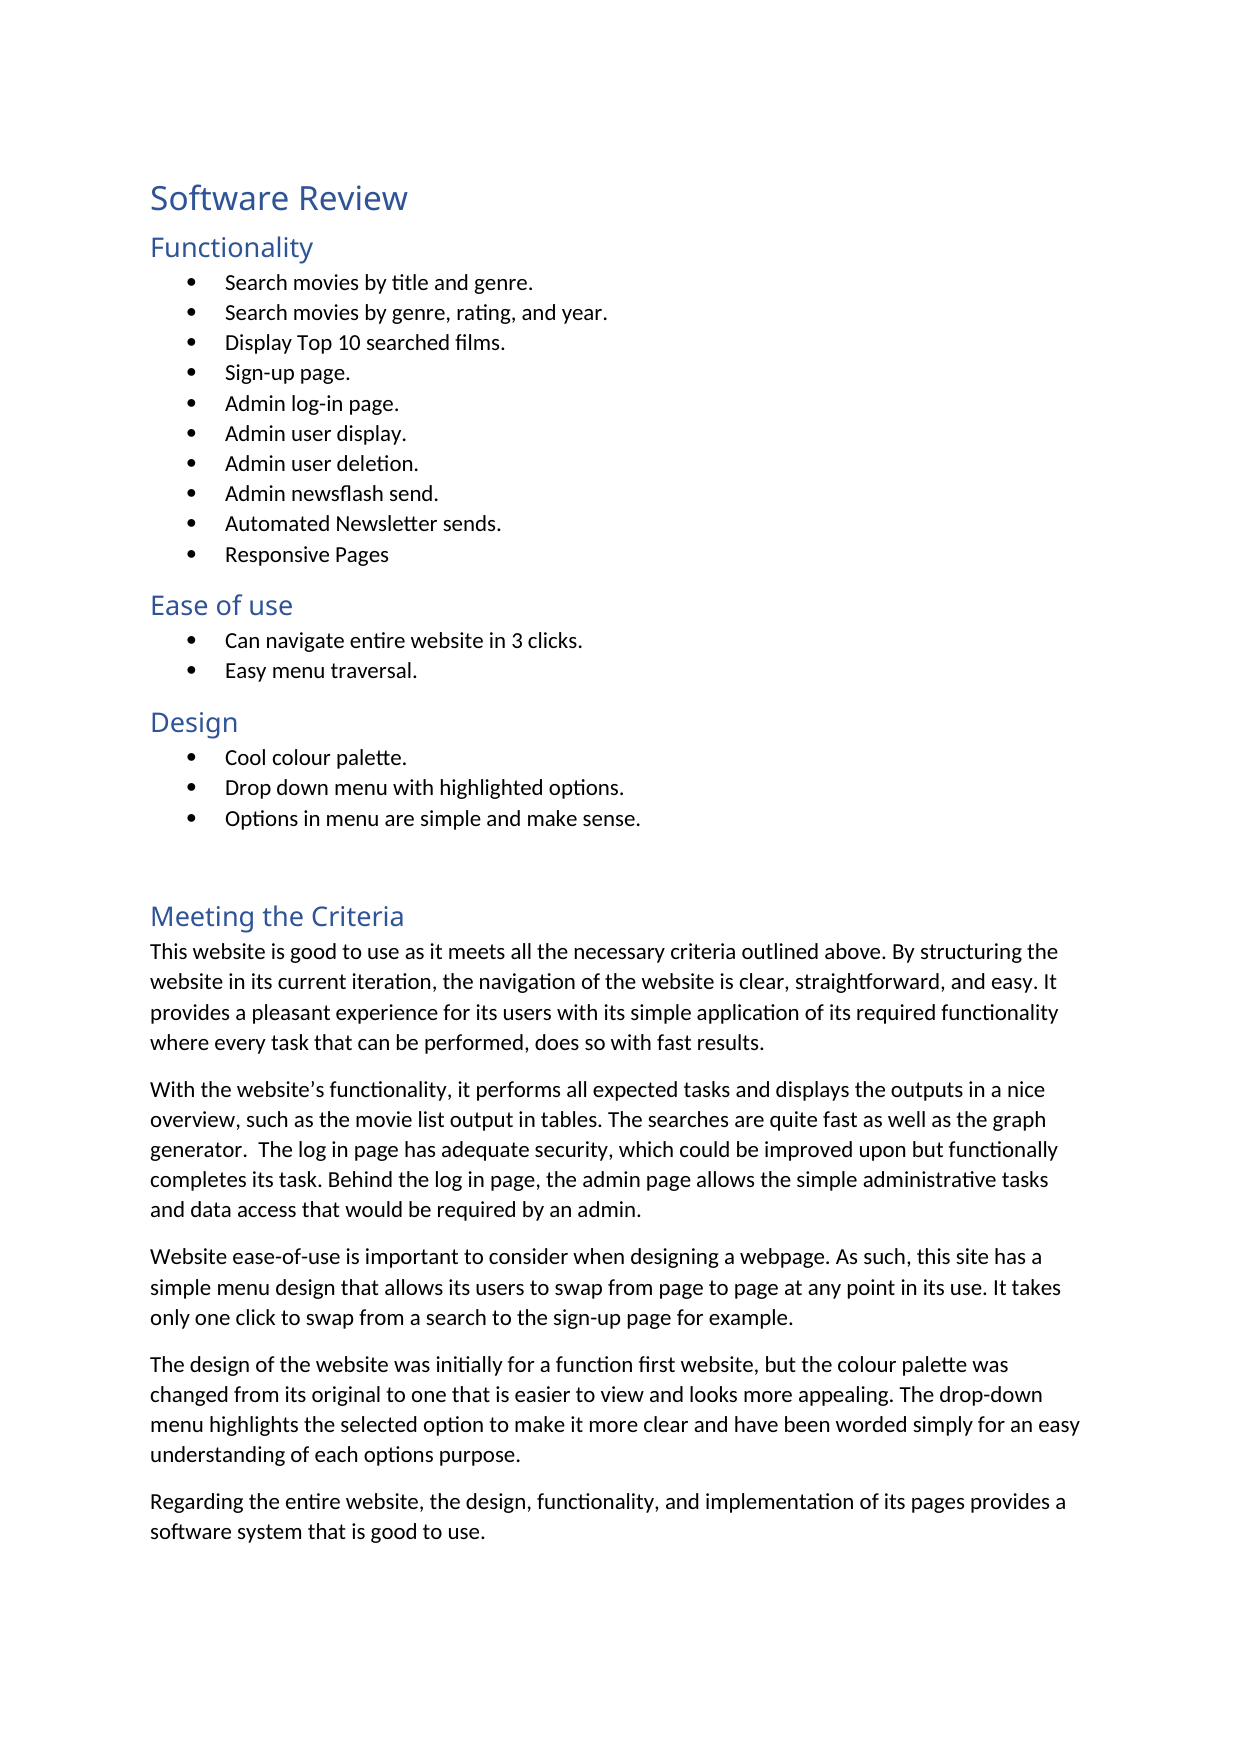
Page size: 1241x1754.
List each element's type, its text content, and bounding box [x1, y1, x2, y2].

list Automated Newsletter sends. [187, 509, 1090, 538]
list Search movies by genre, rating, and year. [187, 298, 1090, 326]
list Cool colour palette. [187, 743, 1090, 771]
text With the website’s functionality, it performs all expected tasks and displays the outputs in a nice overview, such as the movie list output in tables. The searches are quite fast as well as the graph generator. The log in page has adequate security, which could be improved upon but functionally completes its task. Behind the log in page, the admin page allows the simple administrative tasks and data access that would be required by an admin. [150, 1075, 1090, 1224]
text Regarding the entire website, the design, functionality, and implementation of its pages provides a software system that is good to use. [150, 1487, 1090, 1546]
list Options in menu are simple and make sense. [187, 804, 1090, 832]
list Admin log-in page. [187, 389, 1090, 417]
subtitle Software Review [150, 175, 1090, 220]
list Sign-up page. [187, 358, 1090, 387]
subtitle Design [150, 703, 1090, 740]
list Drop down menu with highlighted options. [187, 773, 1090, 802]
subtitle Ease of use [150, 587, 1090, 623]
list Easy menu traversal. [187, 657, 1090, 685]
list Responsive Pages [187, 540, 1090, 568]
list Display Top 10 searched films. [187, 328, 1090, 356]
text This website is good to use as it meets all the necessary criteria outlined above. By structuring the website in its current iteration, the navigation of the website is clear, straightforward, and easy. It provides a pleasant experience for its users with its simple application of its required functionality where every task that can be performed, does so with fast results. [150, 937, 1090, 1056]
text The design of the website was initially for a function first website, but the colour palette was changed from its original to one that is easier to view and looks more appealing. The drop-down menu highlights the selected option to make it more clear and have been worded simply for an easy understanding of each options purpose. [150, 1350, 1090, 1468]
list Admin user deletion. [187, 449, 1090, 477]
list Can navigate entire website in 3 clicks. [187, 626, 1090, 654]
text Website ease-of-use is important to consider when designing a webpage. As such, this site has a simple menu design that allows its users to swap from page to page at any point in its use. It takes only one click to swap from a search to the sign-up page for example. [150, 1242, 1090, 1331]
subtitle Meeting the Criteria [150, 897, 1090, 934]
list Admin newsflash send. [187, 479, 1090, 507]
list Admin user display. [187, 419, 1090, 447]
list Search movies by title and genre. [187, 268, 1090, 296]
subtitle Functionality [150, 228, 1090, 265]
